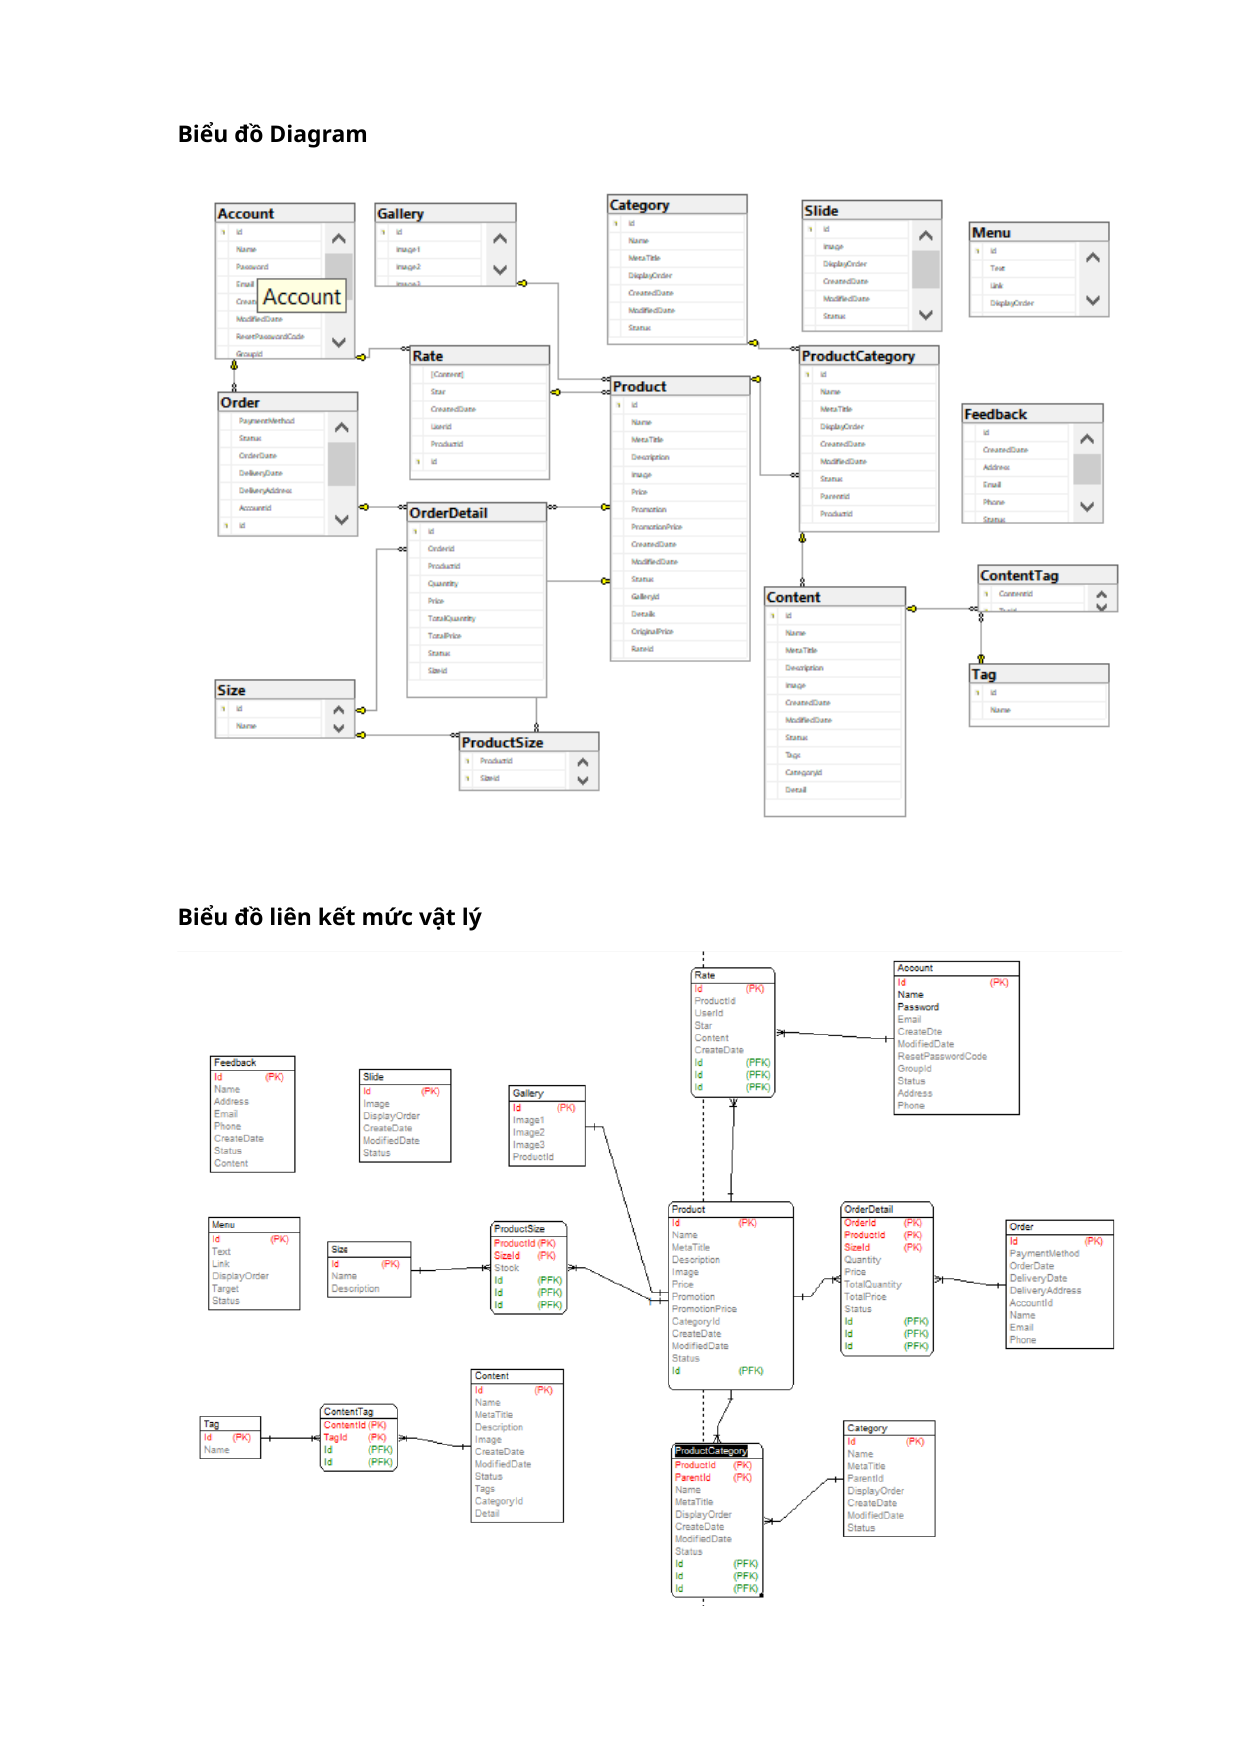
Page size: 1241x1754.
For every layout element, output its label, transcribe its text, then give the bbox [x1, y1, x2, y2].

picture [177, 951, 1123, 1606]
picture [177, 168, 1123, 832]
text Biểu đồ Diagram [177, 118, 1122, 149]
text Biểu đồ liên kết mức vật lý [177, 901, 1122, 933]
